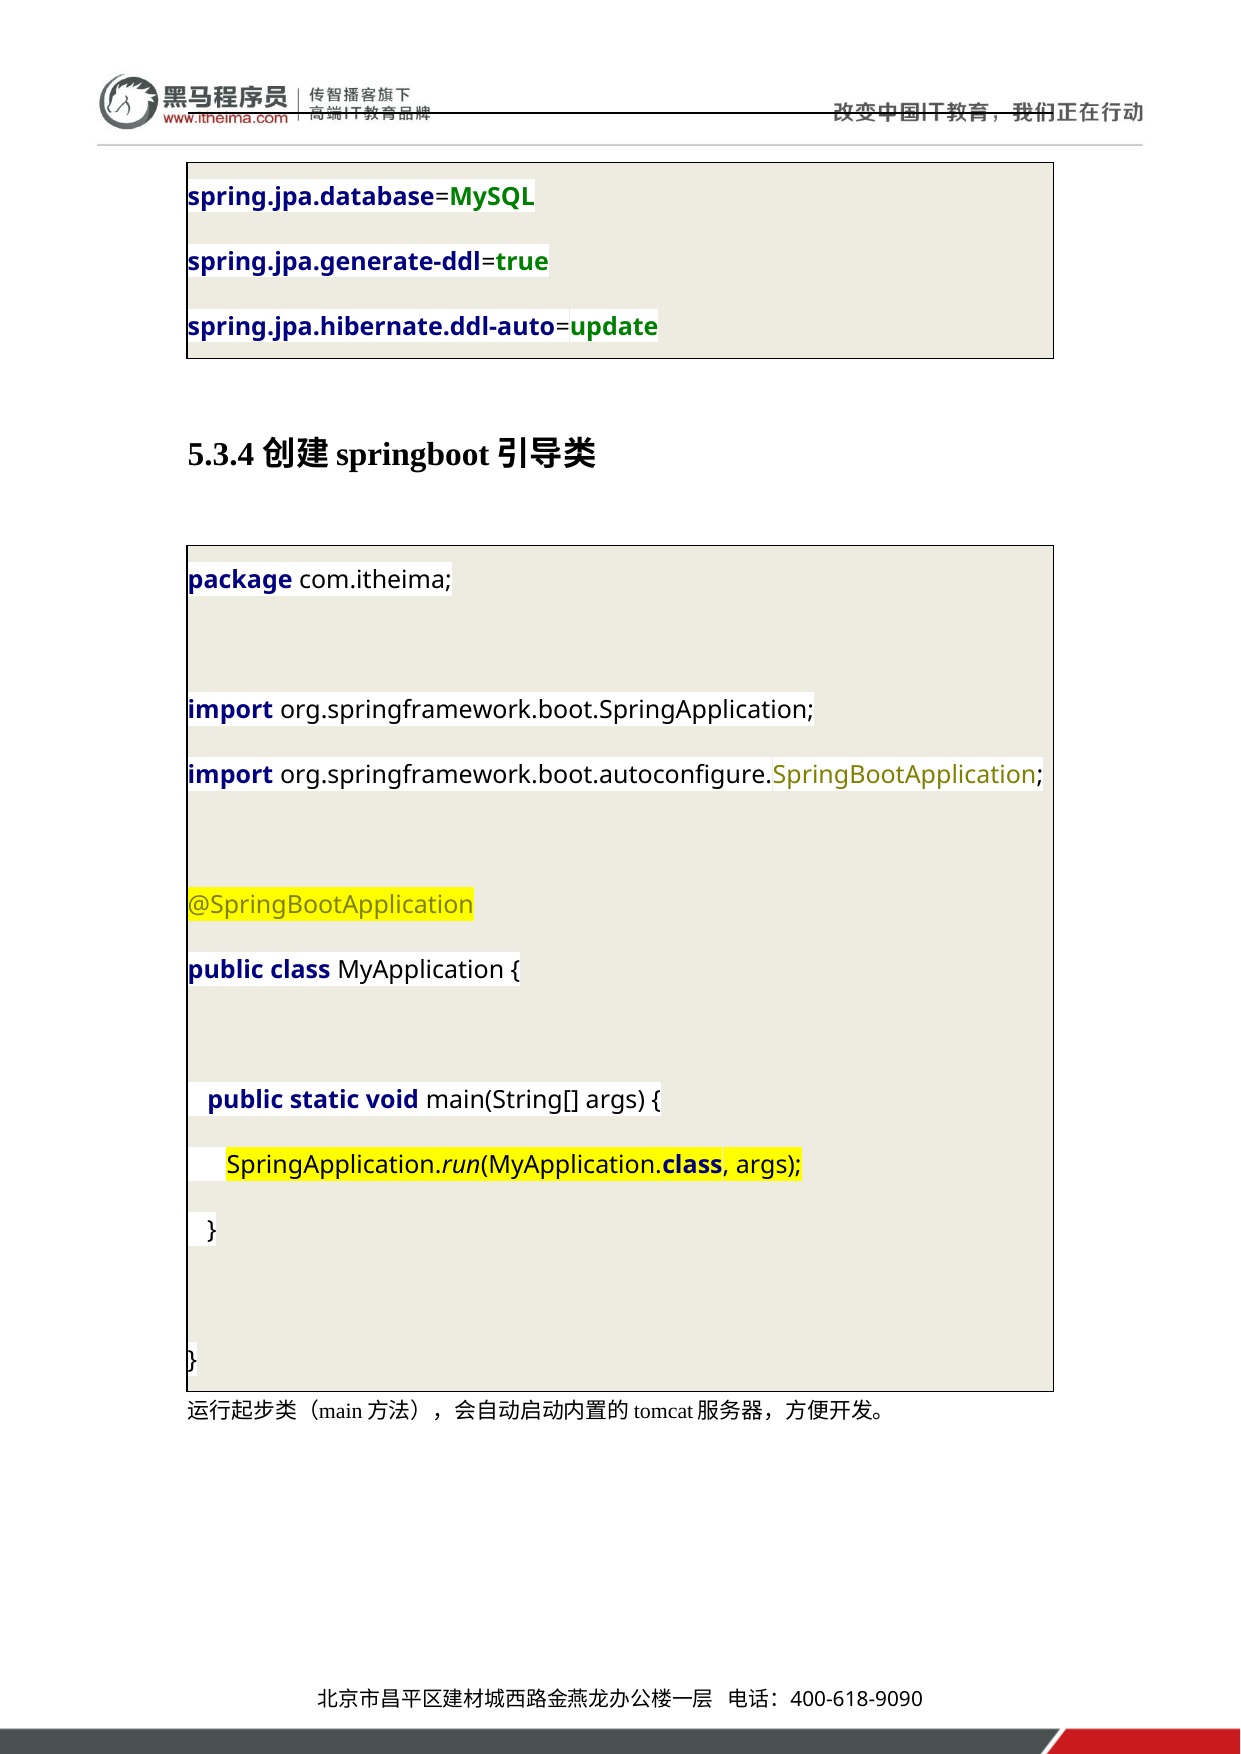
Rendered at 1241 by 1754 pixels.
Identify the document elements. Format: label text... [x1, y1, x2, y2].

text package com.itheima; import org.springframework.boot.SpringApplication; import org.springframework.boot.autoconfigure.SpringBootApplication; @SpringBootApplication public class MyApplication { public static void main(String[] args) { SpringApplication.run(MyApplication.class, args); } } [188, 546, 1053, 1391]
picture [0, 3, 1241, 153]
text 运行起步类（main方法），会自动启动内置的tomcat服务器，方便开发。 [187, 1392, 1053, 1425]
subtitle 创建springboot引导类 [187, 419, 1053, 484]
picture [0, 1669, 1241, 1754]
